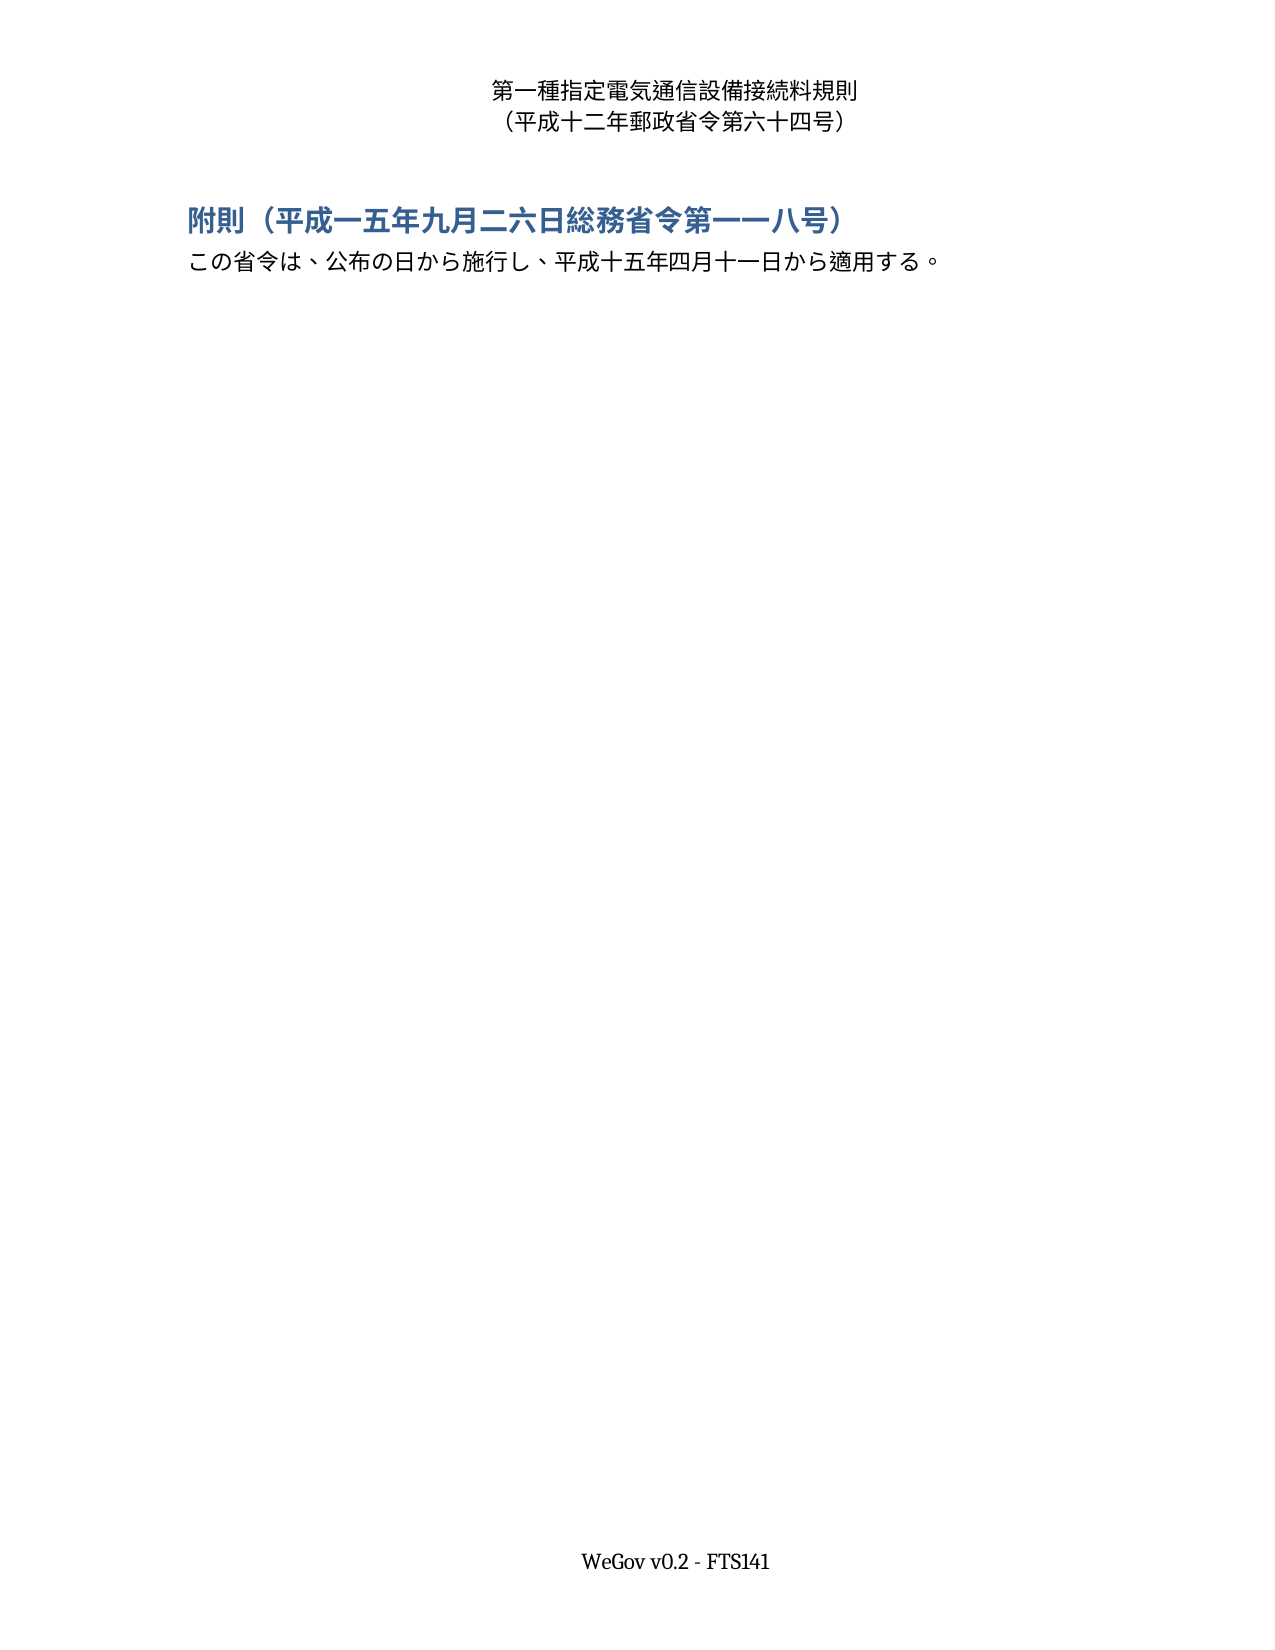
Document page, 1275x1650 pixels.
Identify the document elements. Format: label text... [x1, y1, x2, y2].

text この省令は、公布の日から施行し、平成十五年四月十一日から適用する。 [187, 246, 1087, 277]
subtitle 附則（平成一五年九月二六日総務省令第一一八号） [187, 200, 1087, 240]
